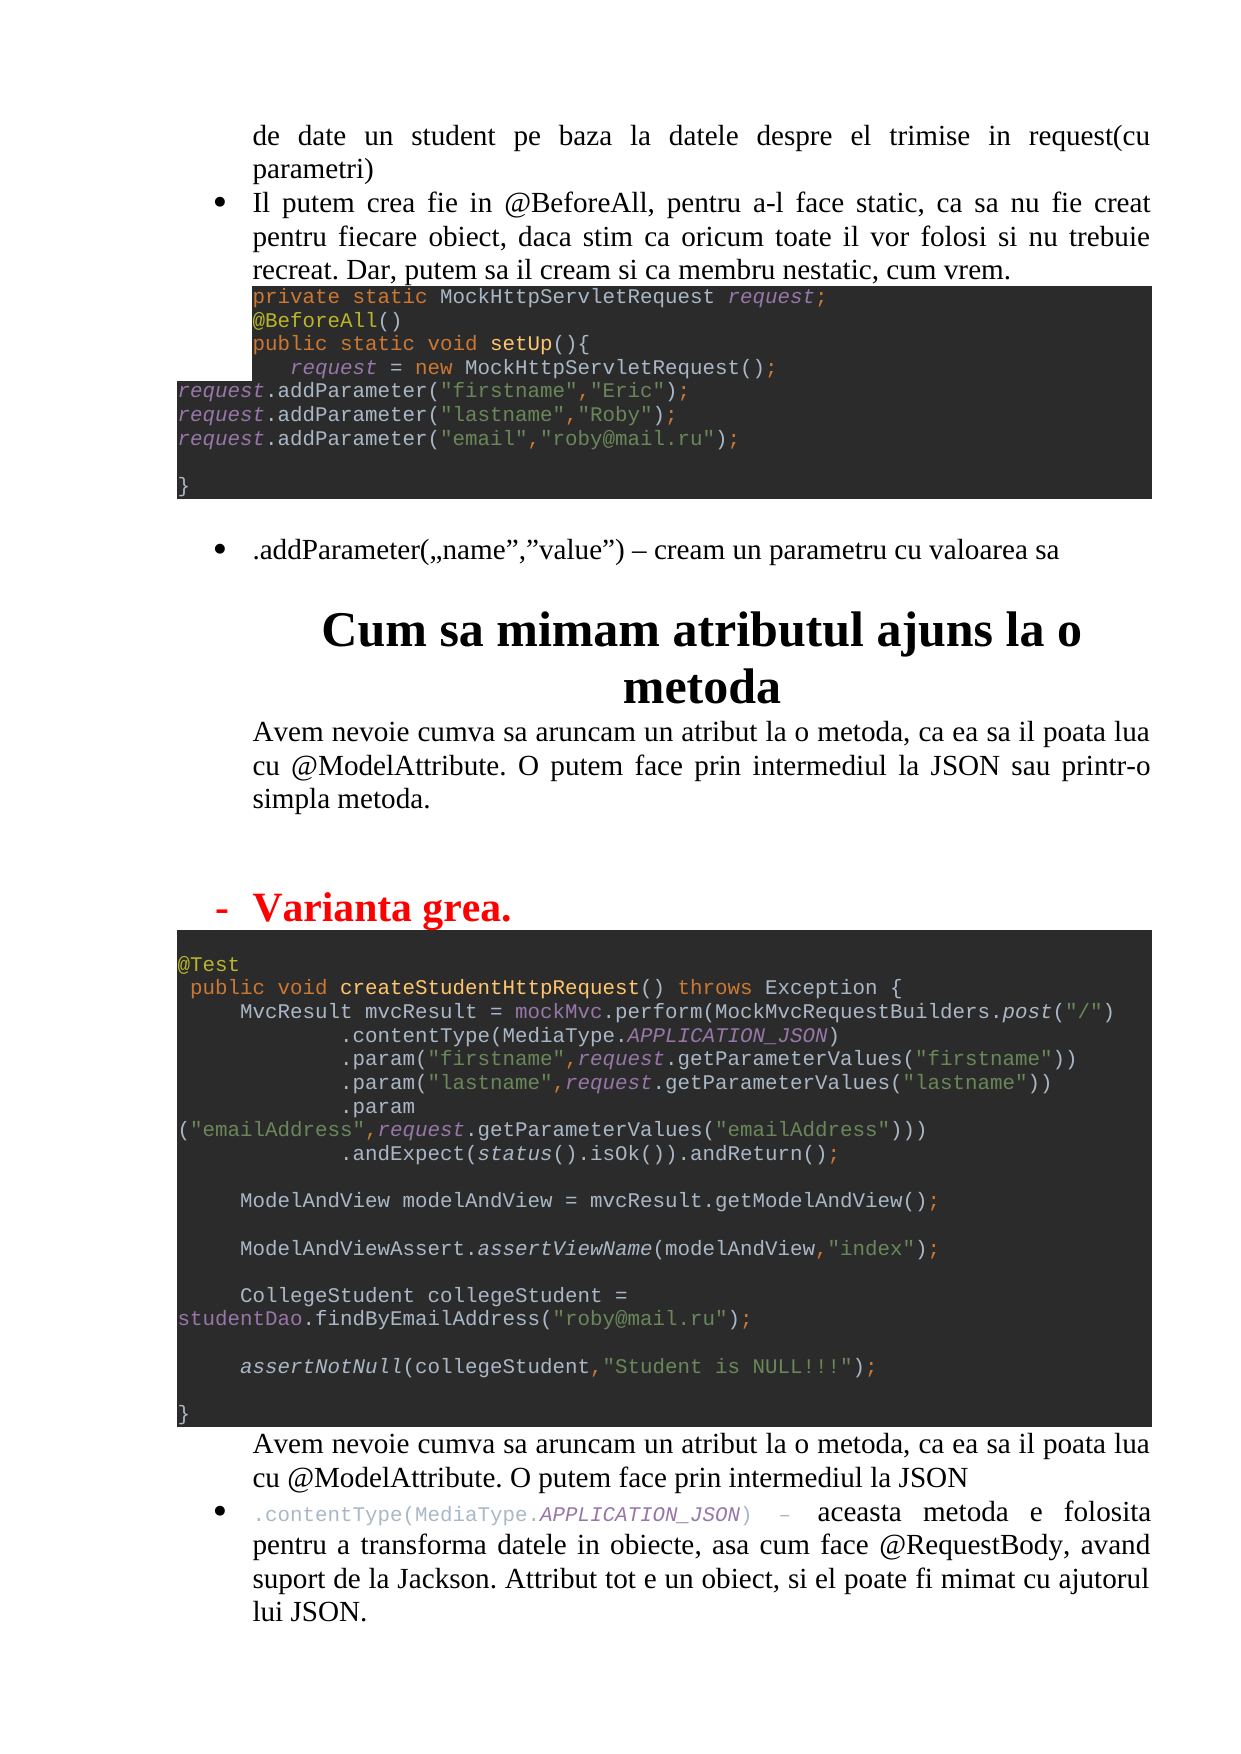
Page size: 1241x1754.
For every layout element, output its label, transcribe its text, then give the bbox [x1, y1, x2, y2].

list Il putem crea fie in @BeforeAll, pentru a-l face static, ca sa nu fie creat pentru fiecare obiect, daca stim ca oricum toate il vor folosi si nu trebuie recreat. Dar, putem sa il cream si ca membru nestatic, cum vrem. [215, 185, 1152, 286]
text private static MockHttpServletRequest request; [252, 286, 1152, 309]
list .contentType(MediaType.APPLICATION_JSON) – aceasta metoda e folosita pentru a transforma datele in obiecte, asa cum face @RequestBody, avand suport de la Jackson. Attribut tot e un obiect, si el poate fi mimat cu ajutorul lui JSON. [215, 1494, 1152, 1628]
text @Test public void createStudentHttpRequest() throws Exception { MvcResult mvcResult = mockMvc.perform(MockMvcRequestBuilders.post("/") .contentType(MediaType.APPLICATION_JSON) .param("firstname",request.getParameterValues("firstname")) .param("lastname",request.getParameterValues("lastname")) .param("emailAddress",request.getParameterValues("emailAddress"))) .andExpect(status().isOk()).andReturn(); ModelAndView modelAndView = mvcResult.getModelAndView(); ModelAndViewAssert.assertViewName(modelAndView,"index"); CollegeStudent collegeStudent = studentDao.findByEmailAddress("roby@mail.ru"); assertNotNull(collegeStudent,"Student is NULL!!!"); } [177, 954, 1152, 1427]
text @BeforeAll() public static void setUp(){ [252, 309, 1152, 357]
list .addParameter(„name”,”value”) – cream un parametru cu valoarea sa [215, 532, 1152, 566]
list Varianta grea. [215, 882, 1152, 930]
list Avem nevoie cumva sa aruncam un atribut la o metoda, ca ea sa il poata lua cu @ModelAttribute. O putem face prin intermediul la JSON [252, 1427, 1152, 1494]
list Cum sa mimam atributul ajuns la o metoda [252, 599, 1152, 714]
text request = new MockHttpServletRequest(); [252, 357, 1152, 381]
text request.addParameter("firstname","Eric"); request.addParameter("lastname","Roby"); request.addParameter("email","roby@mail.ru"); [177, 381, 1152, 451]
text } [177, 451, 1152, 499]
list Avem nevoie cumva sa aruncam un atribut la o metoda, ca ea sa il poata lua cu @ModelAttribute. O putem face prin intermediul la JSON sau printr-o simpla metoda. [252, 714, 1152, 815]
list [215, 118, 1152, 185]
